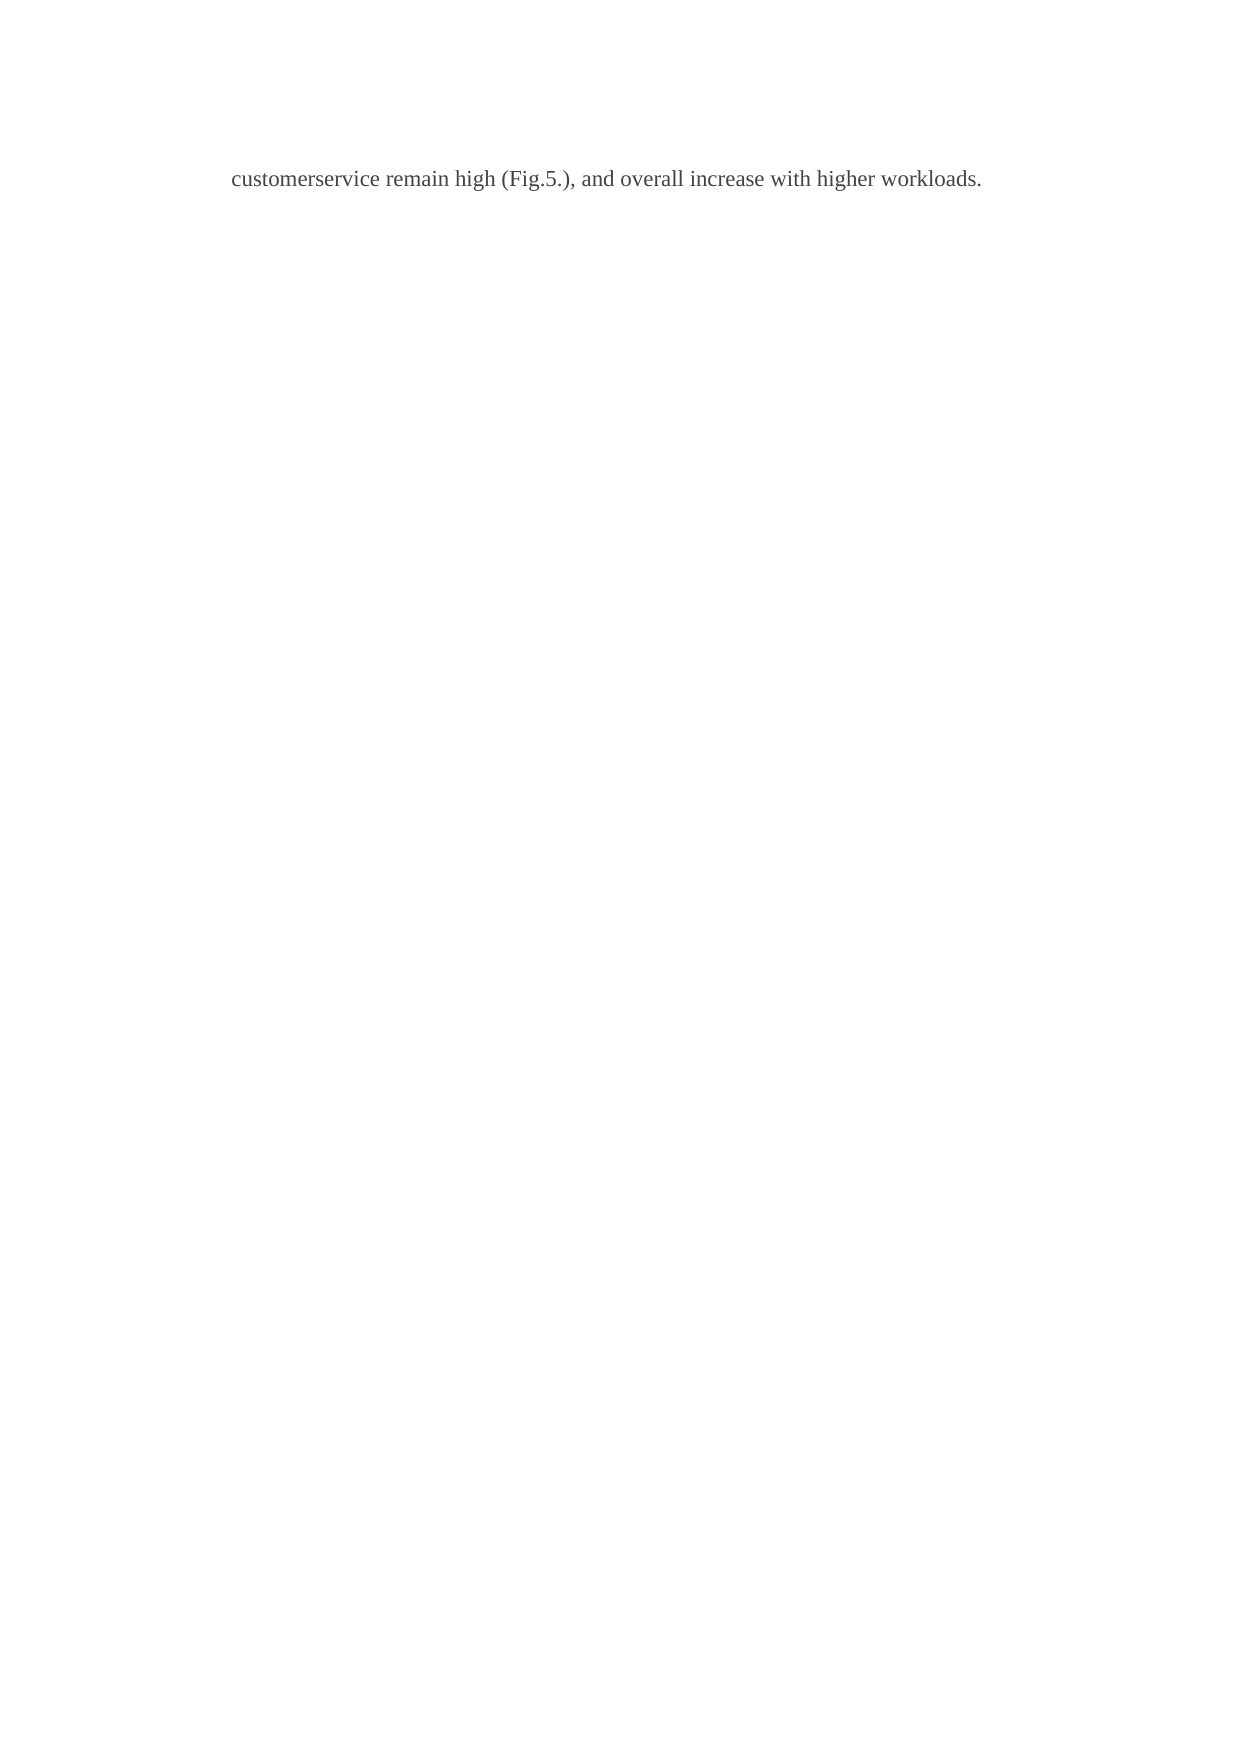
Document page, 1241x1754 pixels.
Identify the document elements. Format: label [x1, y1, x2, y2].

text [231, 162, 1053, 194]
